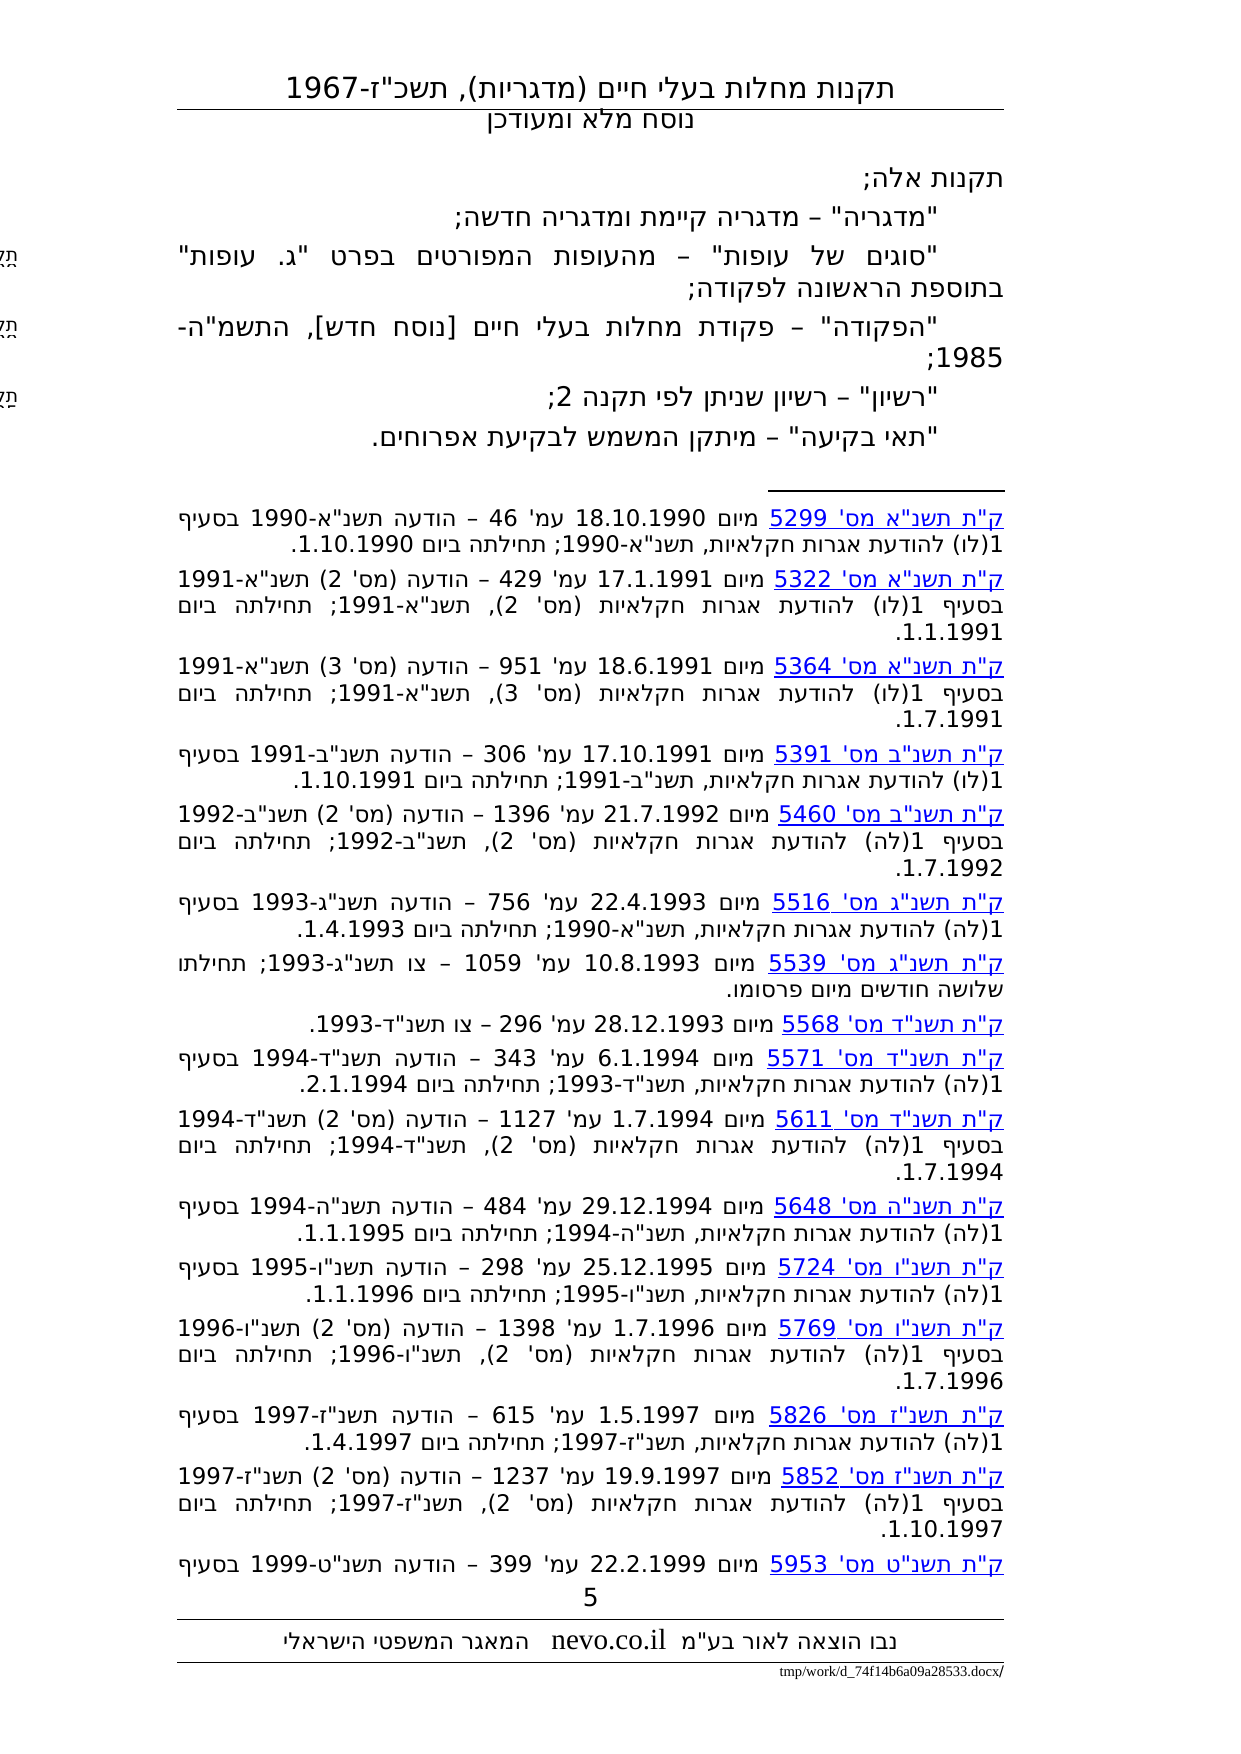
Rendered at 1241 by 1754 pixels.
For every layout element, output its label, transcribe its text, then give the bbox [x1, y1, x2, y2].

text "תאי בקיעה" – מיתקן המשמש לבקיעת אפרוחים. [177, 421, 1004, 452]
text "מדגריה" – מדגריה קיימת ומדגריה חדשה; [177, 201, 1004, 233]
text "מדגריה קיימת" – מדגריה שהוקמה והופעלה ערב פרסומן של תקנות אלה; [177, 162, 1004, 194]
text "הפקודה" – פקודת מחלות בעלי חיים [נוסח חדש], התשמ"ה-1985; [177, 311, 1004, 374]
text "רשיון" – רשיון שניתן לפי תקנה 2; [177, 382, 1004, 413]
text "סוגים של עופות" – מהעופות המפורטים בפרט "ג. עופות" בתוספת הראשונה לפקודה; [177, 241, 1004, 304]
